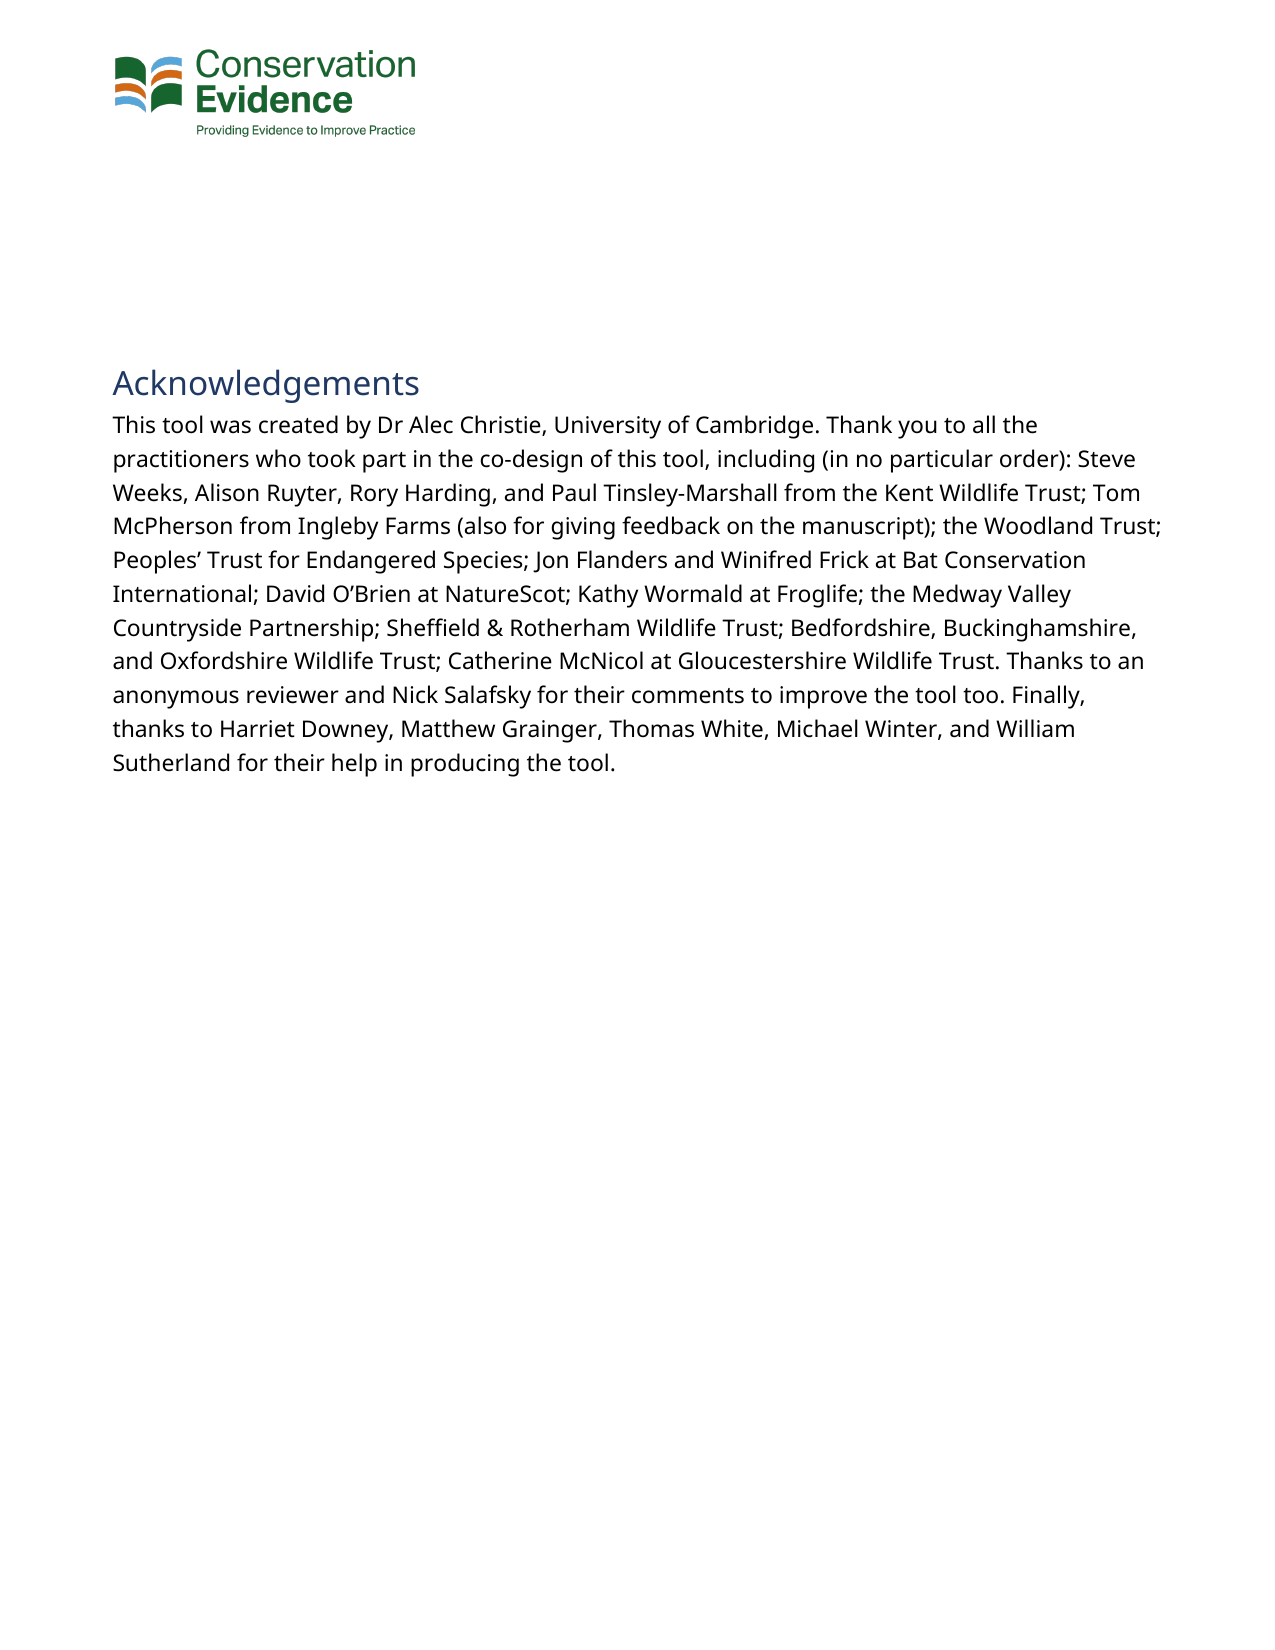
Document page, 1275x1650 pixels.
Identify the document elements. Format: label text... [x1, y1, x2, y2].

picture [112, 46, 418, 140]
subtitle Acknowledgements [112, 360, 1163, 405]
text This tool was created by Dr Alec Christie, University of Cambridge. Thank you to all the practitioners who took part in the co-design of this tool, including (in no particular order): Steve Weeks, Alison Ruyter, Rory Harding, and Paul Tinsley-Marshall from the Kent Wildlife Trust; Tom McPherson from Ingleby Farms (also for giving feedback on the manuscript); the Woodland Trust; Peoples’ Trust for Endangered Species; Jon Flanders and Winifred Frick at Bat Conservation International; David O’Brien at NatureScot; Kathy Wormald at Froglife; the Medway Valley Countryside Partnership; Sheffield & Rotherham Wildlife Trust; Bedfordshire, Buckinghamshire, and Oxfordshire Wildlife Trust; Catherine McNicol at Gloucestershire Wildlife Trust. Thanks to an anonymous reviewer and Nick Salafsky for their comments to improve the tool too. Finally, thanks to Harriet Downey, Matthew Grainger, Thomas White, Michael Winter, and William Sutherland for their help in producing the tool. [112, 409, 1163, 778]
